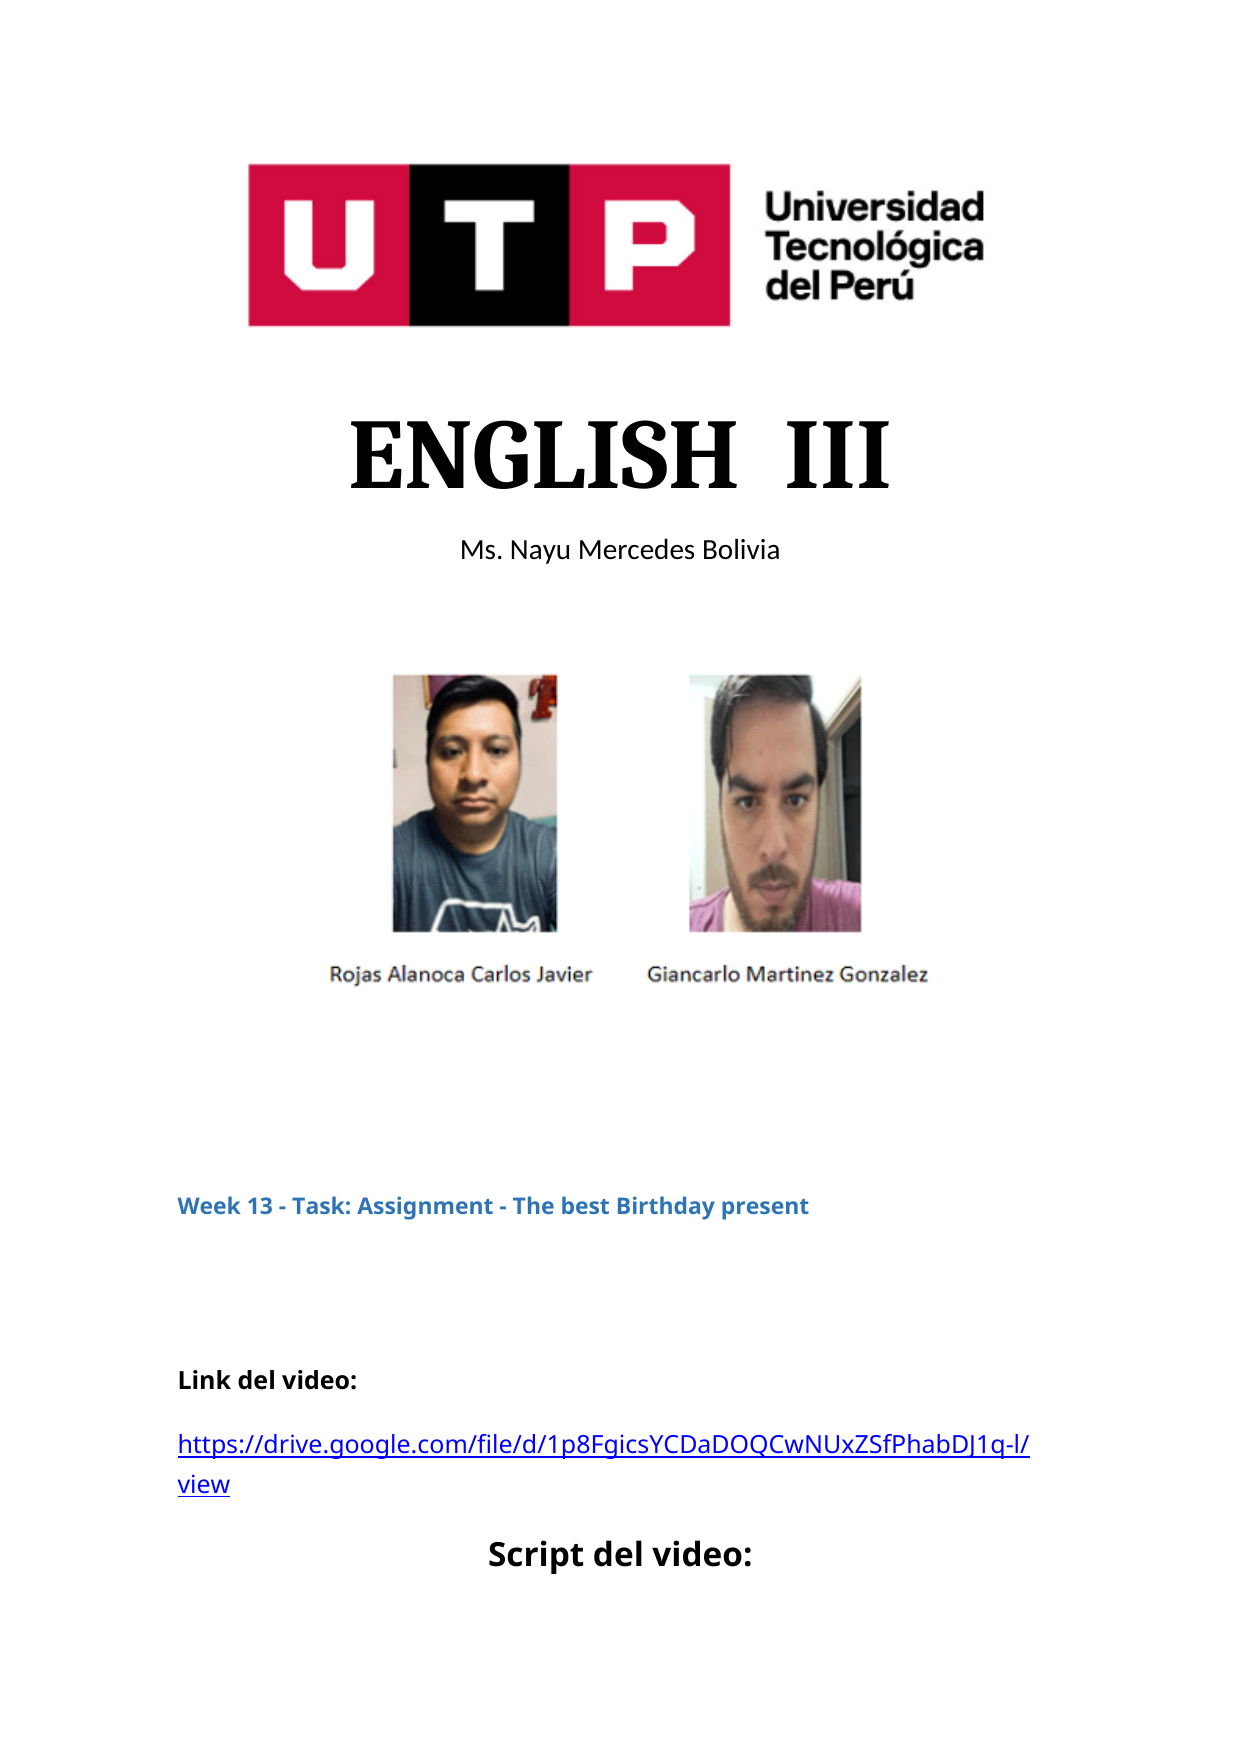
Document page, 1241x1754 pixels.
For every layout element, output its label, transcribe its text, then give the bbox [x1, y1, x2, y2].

text Link del video: [177, 1363, 1063, 1397]
picture [233, 147, 1007, 345]
text Ms. Nayu Mercedes Bolivia [177, 531, 1063, 566]
subtitle Week 13 - Task: Assignment - The best Birthday present [177, 1190, 1063, 1221]
subtitle ENGLISH III [177, 399, 1063, 514]
text Script del video: [177, 1531, 1063, 1577]
text https://drive.google.com/file/d/1p8FgicsYCDaDOQCwNUxZSfPhabDJ1q-l/view [177, 1427, 1063, 1501]
